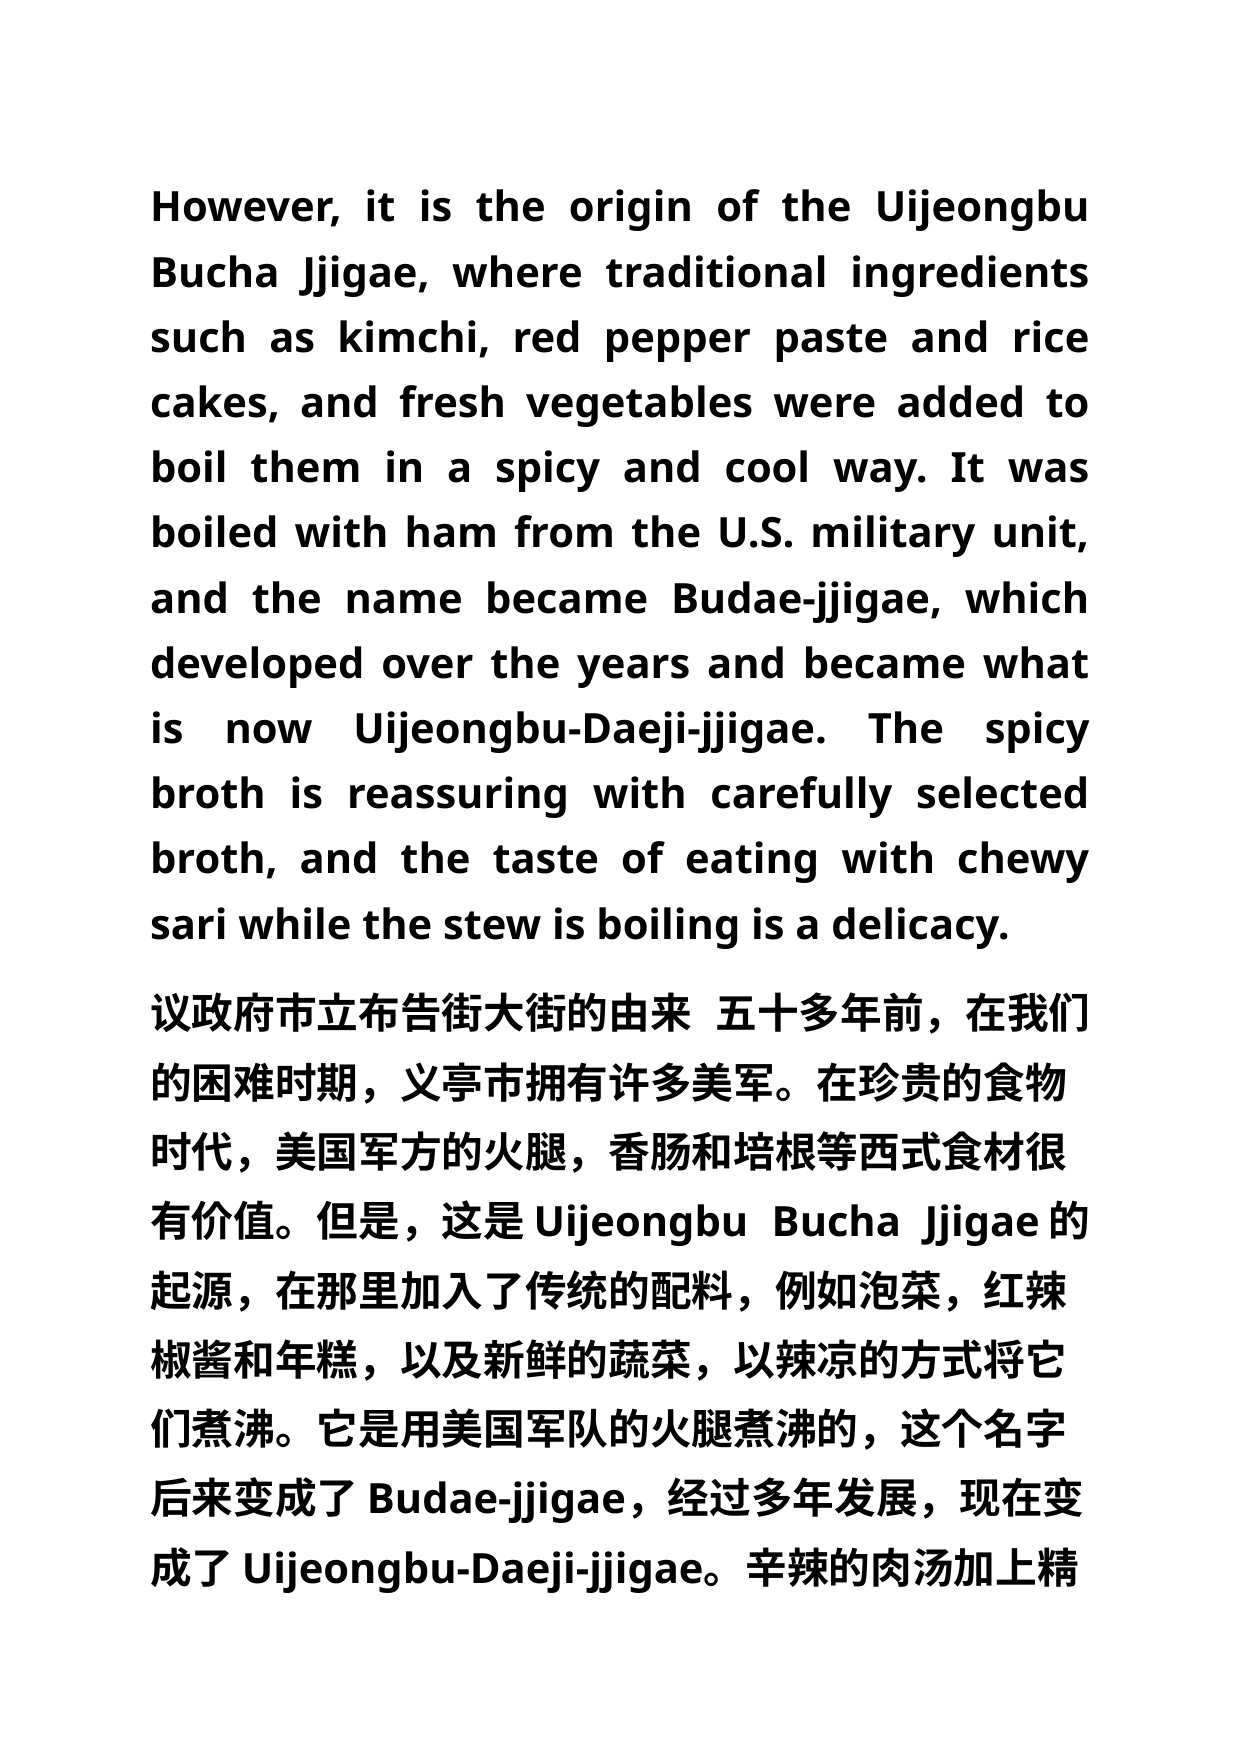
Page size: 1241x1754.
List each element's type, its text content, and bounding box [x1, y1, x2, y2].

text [150, 981, 1090, 1596]
text However, it is the origin of the Uijeongbu Bucha Jjigae, where traditional ingredients such as kimchi, red pepper paste and rice cakes, and fresh vegetables were added to boil them in a spicy and cool way. It was boiled with ham from the U.S. military unit, and the name became Budae-jjigae, which developed over the years and became what is now Uijeongbu-Daeji-jjigae. The spicy broth is reassuring with carefully selected broth, and the taste of eating with chewy sari while the stew is boiling is a delicacy. [150, 177, 1090, 951]
